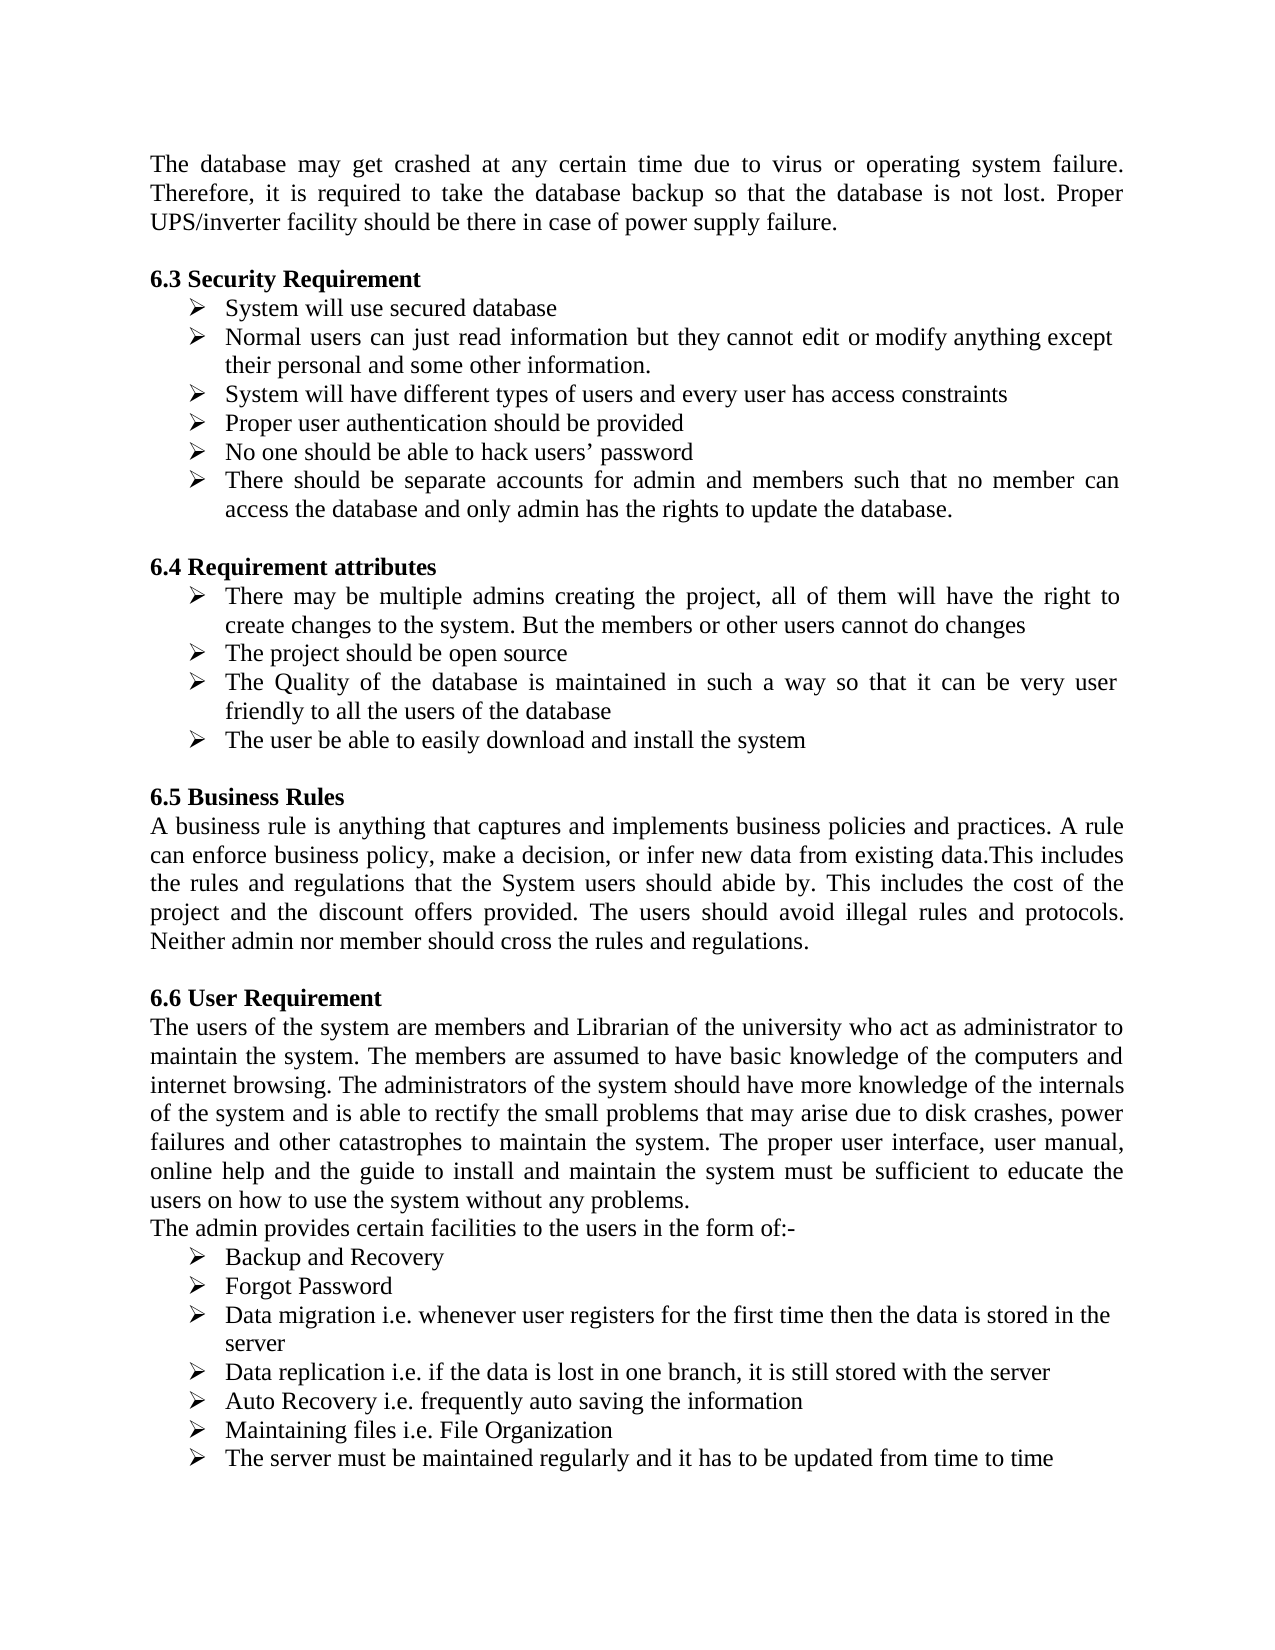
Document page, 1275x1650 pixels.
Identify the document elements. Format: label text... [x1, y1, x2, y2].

list Maintaining files i.e. File Organization [187, 1415, 1212, 1443]
list Forgot Password [187, 1271, 1212, 1300]
list There should be separate accounts for admin and members such that no member can access the database and only admin has the rights to update the database. [187, 466, 1124, 523]
list System will use secured database [187, 293, 1212, 322]
text The database may get crashed at any certain time due to virus or operating system failure. Therefore, it is required to take the database backup so that the database is not lost. Proper UPS/inverter facility should be there in case of power supply failure. [150, 149, 1125, 235]
text The admin provides certain facilities to the users in the form of:- [150, 1213, 1212, 1242]
list Backup and Recovery [187, 1242, 1212, 1271]
text A business rule is anything that captures and implements business policies and practices. A rule can enforce business policy, make a decision, or infer new data from existing data.This includes the rules and regulations that the System users should abide by. This includes the cost of the project and the discount offers provided. The users should avoid illegal rules and protocols. Neither admin nor member should cross the rules and regulations. [150, 811, 1125, 955]
list The server must be maintained regularly and it has to be updated from time to time [187, 1443, 1212, 1472]
list There may be multiple admins creating the project, all of them will have the right to create changes to the system. But the members or other users cannot do changes [187, 581, 1125, 638]
list The Quality of the database is maintained in such a way so that it can be very user friendly to all the users of the database [187, 667, 1125, 725]
list Data replication i.e. if the data is lost in one branch, it is still stored with the server [187, 1357, 1212, 1386]
list The user be able to easily download and install the system [187, 725, 1212, 753]
subtitle Requirement attributes [150, 552, 1212, 581]
list No one should be able to hack users’ password [187, 437, 1212, 466]
subtitle Business Rules [150, 782, 1212, 811]
list Data migration i.e. whenever user registers for the first time then the data is stored in the server [187, 1300, 1125, 1357]
list The project should be open source [187, 638, 1212, 667]
list Normal users can just read information but they cannot edit or modify anything except their personal and some other information. [187, 322, 1124, 379]
list Auto Recovery i.e. frequently auto saving the information [187, 1386, 1212, 1415]
list System will have different types of users and every user has access constraints [187, 379, 1212, 408]
list Proper user authentication should be provided [187, 408, 1212, 437]
subtitle User Requirement [150, 984, 1212, 1012]
text The users of the system are members and Librarian of the university who act as administrator to maintain the system. The members are assumed to have basic knowledge of the computers and internet browsing. The administrators of the system should have more knowledge of the internals of the system and is able to rectify the small problems that may arise due to disk crashes, power failures and other catastrophes to maintain the system. The proper user interface, user manual, online help and the guide to install and maintain the system must be sufficient to educate the users on how to use the system without any problems. [150, 1012, 1125, 1213]
subtitle Security Requirement [150, 265, 1212, 293]
